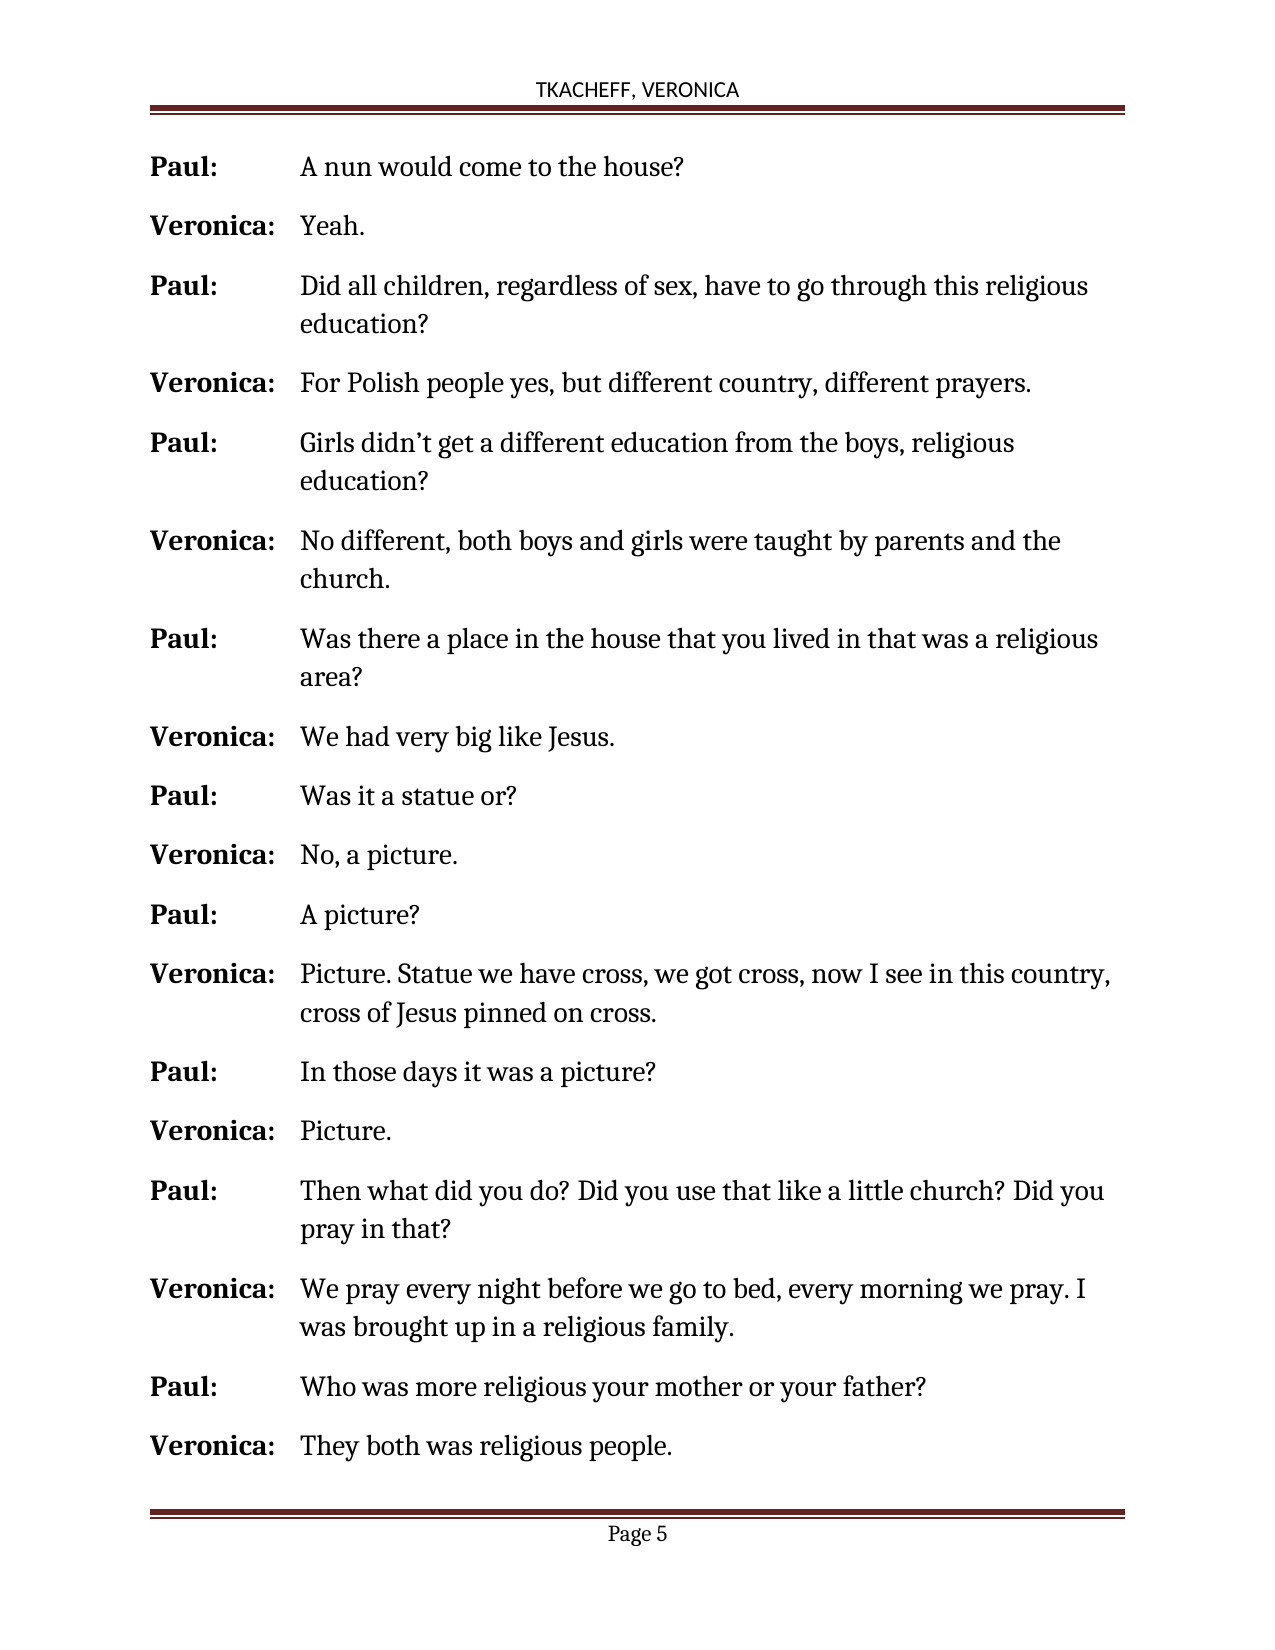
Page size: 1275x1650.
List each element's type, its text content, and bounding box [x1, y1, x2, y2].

text Paul: A nun would come to the house? [150, 150, 1125, 183]
text Veronica: No different, both boys and girls were taught by parents and the church. [150, 524, 1125, 596]
text Veronica: Picture. [150, 1114, 1125, 1148]
text Paul: Did all children, regardless of sex, have to go through this religious education? [150, 269, 1125, 341]
text Veronica: We had very big like Jesus. [150, 720, 1125, 753]
text Paul: Was it a statue or? [150, 779, 1125, 813]
text Veronica: No, a picture. [150, 838, 1125, 872]
text Paul: Who was more religious your mother or your father? [150, 1370, 1125, 1403]
text Veronica: We pray every night before we go to bed, every morning we pray. I was brought up in a religious family. [150, 1272, 1125, 1344]
text Paul: Girls didn’t get a different education from the boys, religious education? [150, 426, 1125, 498]
text Veronica: Yeah. [150, 209, 1125, 243]
text Paul: A picture? [150, 898, 1125, 931]
text Veronica: They both was religious people. [150, 1429, 1125, 1463]
text Paul: Then what did you do? Did you use that like a little church? Did you pray in that? [150, 1174, 1125, 1246]
text Paul: In those days it was a picture? [150, 1055, 1125, 1089]
text Veronica: For Polish people yes, but different country, different prayers. [150, 367, 1125, 400]
text Paul: Was there a place in the house that you lived in that was a religious area? [150, 622, 1125, 694]
text Veronica: Picture. Statue we have cross, we got cross, now I see in this country, cross of Jesus pinned on cross. [150, 957, 1125, 1029]
